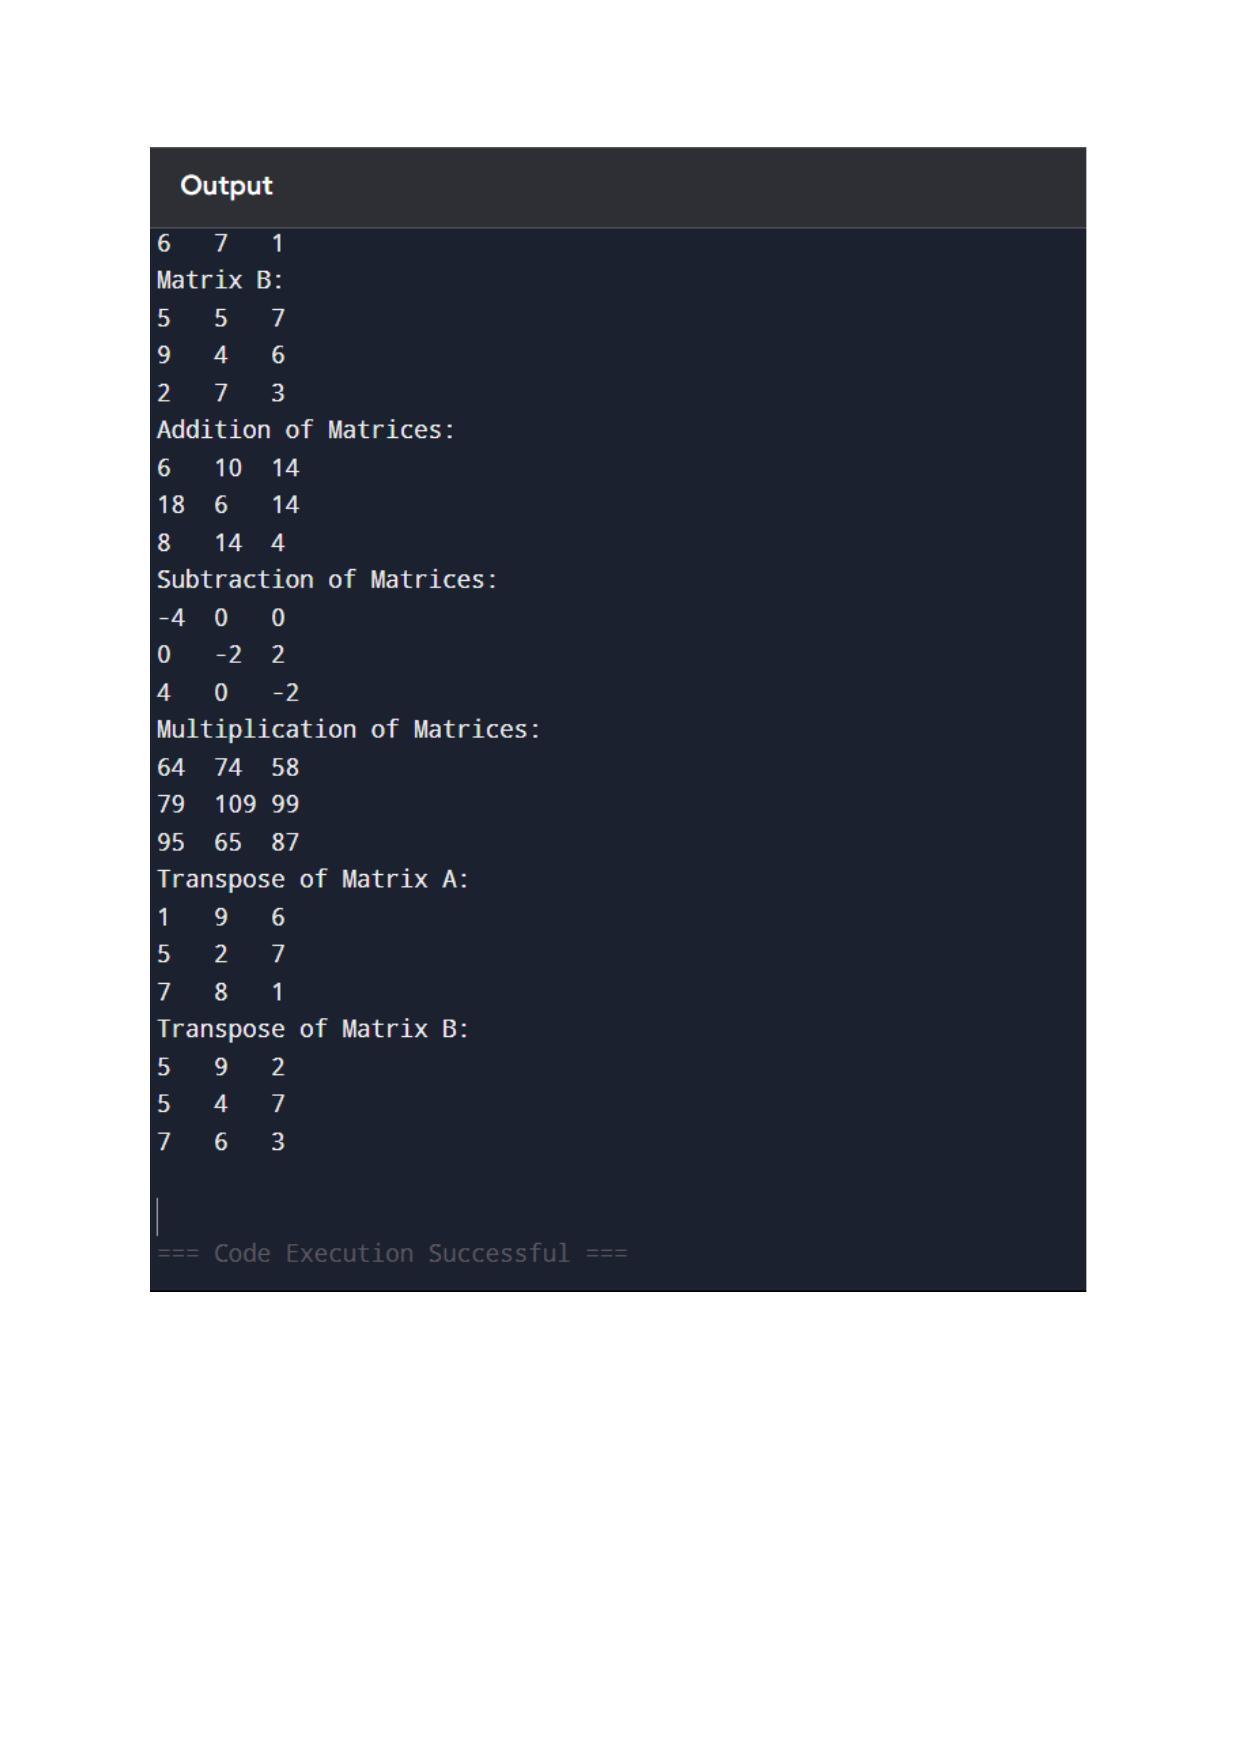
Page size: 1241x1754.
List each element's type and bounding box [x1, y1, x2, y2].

picture [150, 147, 1087, 1292]
